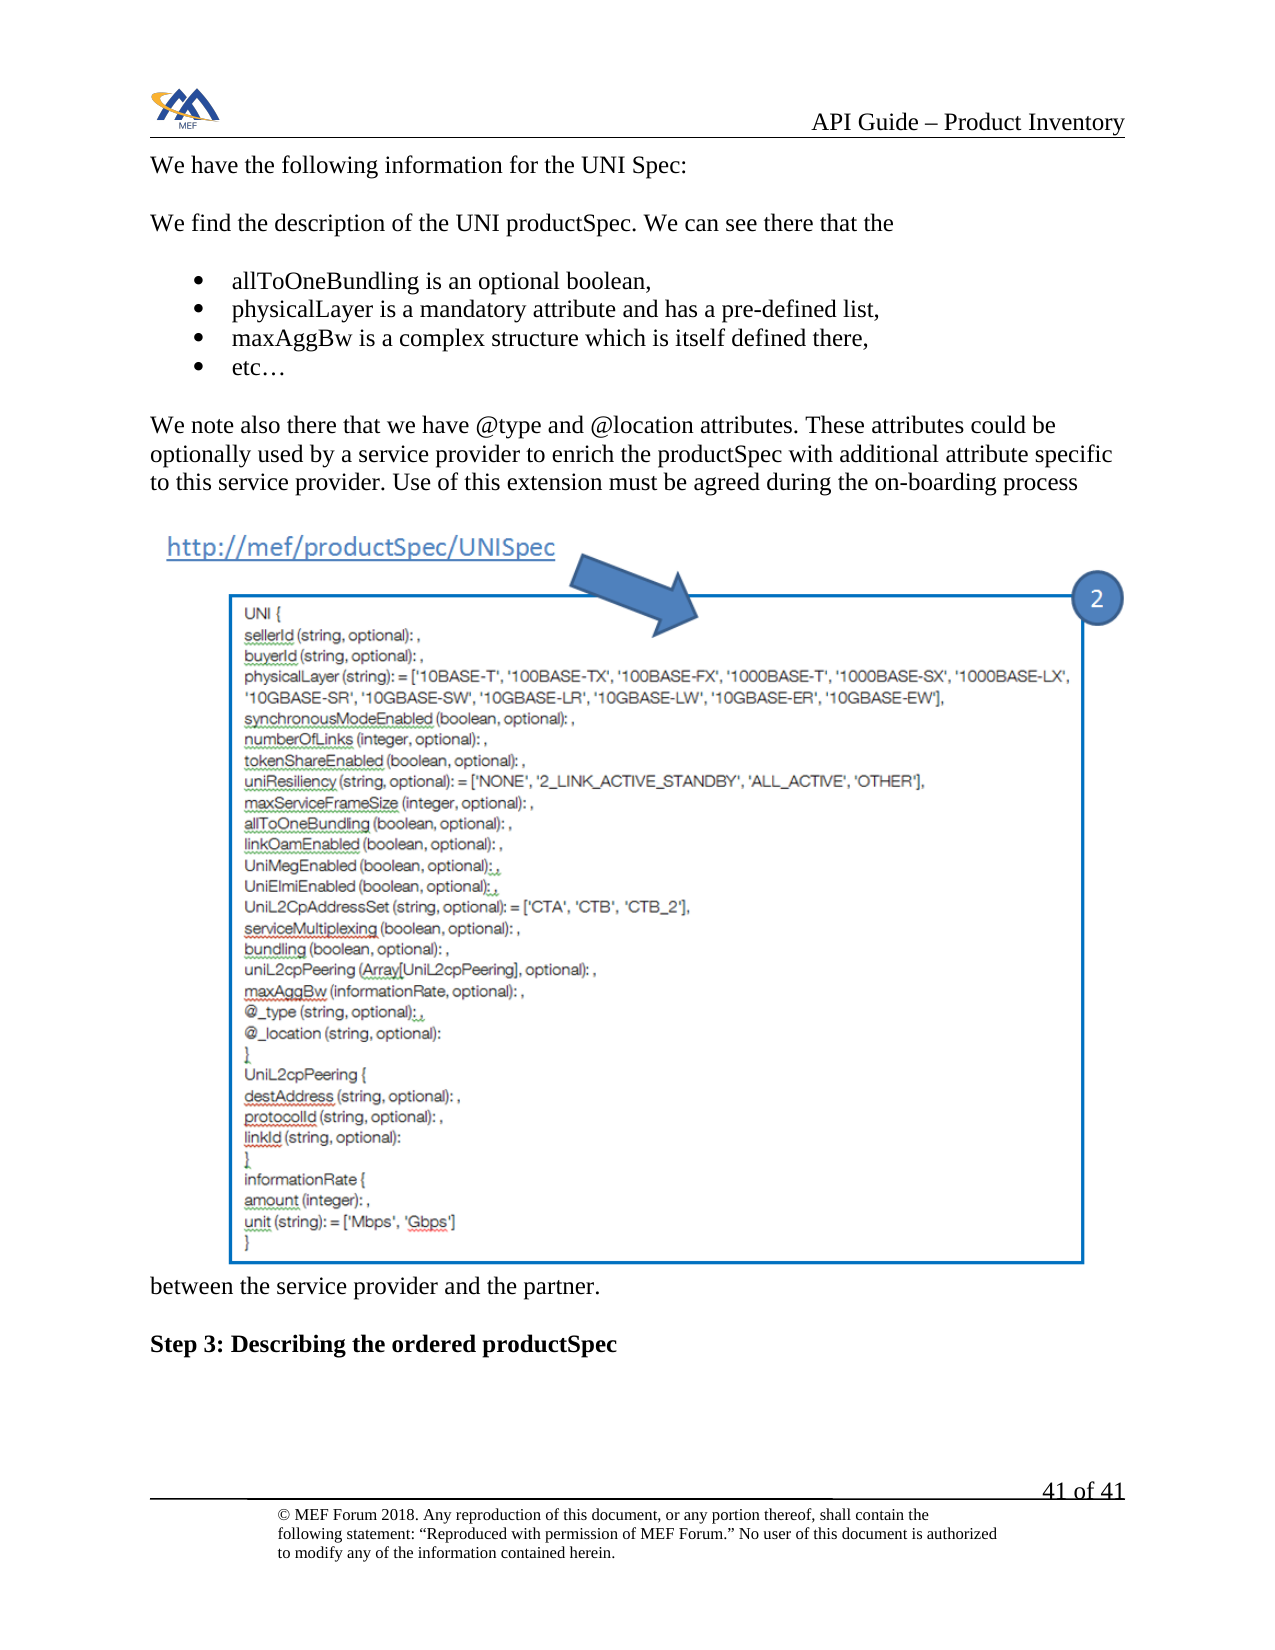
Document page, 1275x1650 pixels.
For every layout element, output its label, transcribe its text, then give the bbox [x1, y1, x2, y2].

list allToOneBundling is an optional boolean, [194, 266, 1125, 294]
picture [150, 87, 221, 130]
text We note also there that we have @type and @location attributes. These attributes could be optionally used by a service provider to enrich the productSpec with additional attribute specific to this service provider. Use of this extension must be agreed during the on-boarding process between the service provider and the partner. [150, 1272, 1125, 1300]
picture [150, 512, 1125, 1272]
list physicalLayer is a mandatory attribute and has a pre-defined list, [194, 294, 1125, 323]
text We find the description of the UNI productSpec. We can see there that the [150, 208, 1125, 237]
list maxAggBw is a complex structure which is itself defined there, [194, 323, 1125, 352]
list etc… [194, 352, 1125, 381]
text We have the following information for the UNI Spec: [150, 150, 1125, 179]
text We note also there that we have @type and @location attributes. These attributes could be optionally used by a service provider to enrich the productSpec with additional attribute specific to this service provider. Use of this extension must be agreed during the on-boarding process between the service provider and the partner. [150, 410, 1125, 512]
text Step 3: Describing the ordered productSpec [150, 1329, 1125, 1358]
